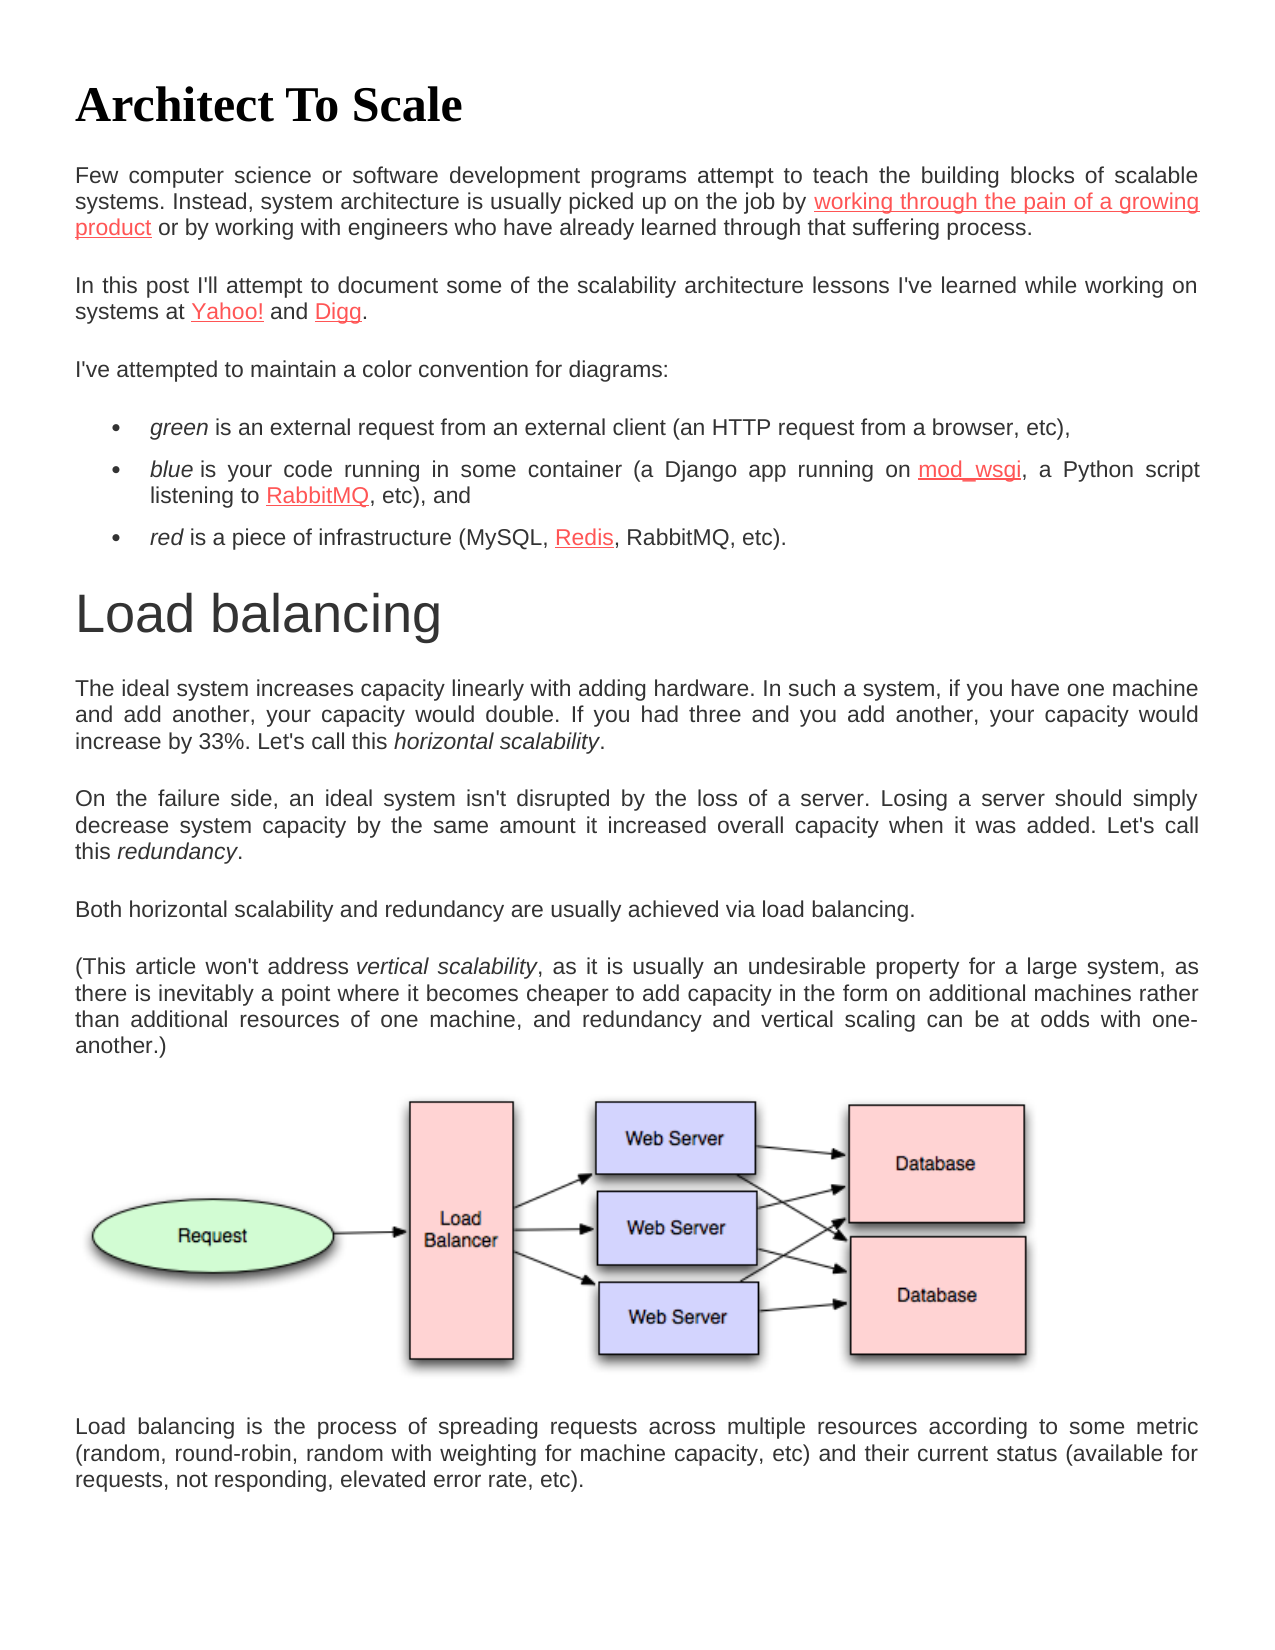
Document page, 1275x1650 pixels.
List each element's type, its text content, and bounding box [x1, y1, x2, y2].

subtitle Architect To Scale [75, 75, 1200, 132]
text Both horizontal scalability and redundancy are usually achieved via load balancing. [75, 896, 1200, 922]
text On the failure side, an ideal system isn't disrupted by the loss of a server. Losing a server should simply decrease system capacity by the same amount it increased overall capacity when it was added. Let's call this redundancy. [75, 785, 1200, 864]
text The ideal system increases capacity linearly with adding hardware. In such a system, if you have one machine and add another, your capacity would double. If you had three and you add another, your capacity would increase by 33%. Let's call this horizontal scalability. [75, 675, 1200, 754]
text In this post I'll attempt to document some of the scalability architecture lessons I've learned while working on systems at Yahoo! and Digg. [75, 272, 1200, 325]
list blue is your code running in some container (a Django app running on mod_wsgi, a Python script listening to RabbitMQ, etc), and [112, 456, 1200, 508]
text I've attempted to maintain a color convention for diagrams: [75, 356, 1200, 382]
text (This article won't address vertical scalability, as it is usually an undesirable property for a large system, as there is inevitably a point where it becomes cheaper to add capacity in the form on additional machines rather than additional resources of one machine, and redundancy and vertical scaling can be at odds with one-another.) [75, 953, 1200, 1059]
picture [75, 1090, 1044, 1382]
text Load balancing is the process of spreading requests across multiple resources according to some metric (random, round-robin, random with weighting for machine capacity, etc) and their current status (available for requests, not responding, elevated error rate, etc). [75, 1413, 1200, 1492]
list green is an external request from an external client (an HTTP request from a browser, etc), [112, 413, 1200, 440]
text Load balancing [75, 581, 1200, 644]
text Few computer science or software development programs attempt to teach the building blocks of scalable systems. Instead, system architecture is usually picked up on the job by working through the pain of a growing product or by working with engineers who have already learned through that suffering process. [75, 162, 1200, 241]
list red is a piece of infrastructure (MySQL, Redis, RabbitMQ, etc). [112, 524, 1200, 550]
